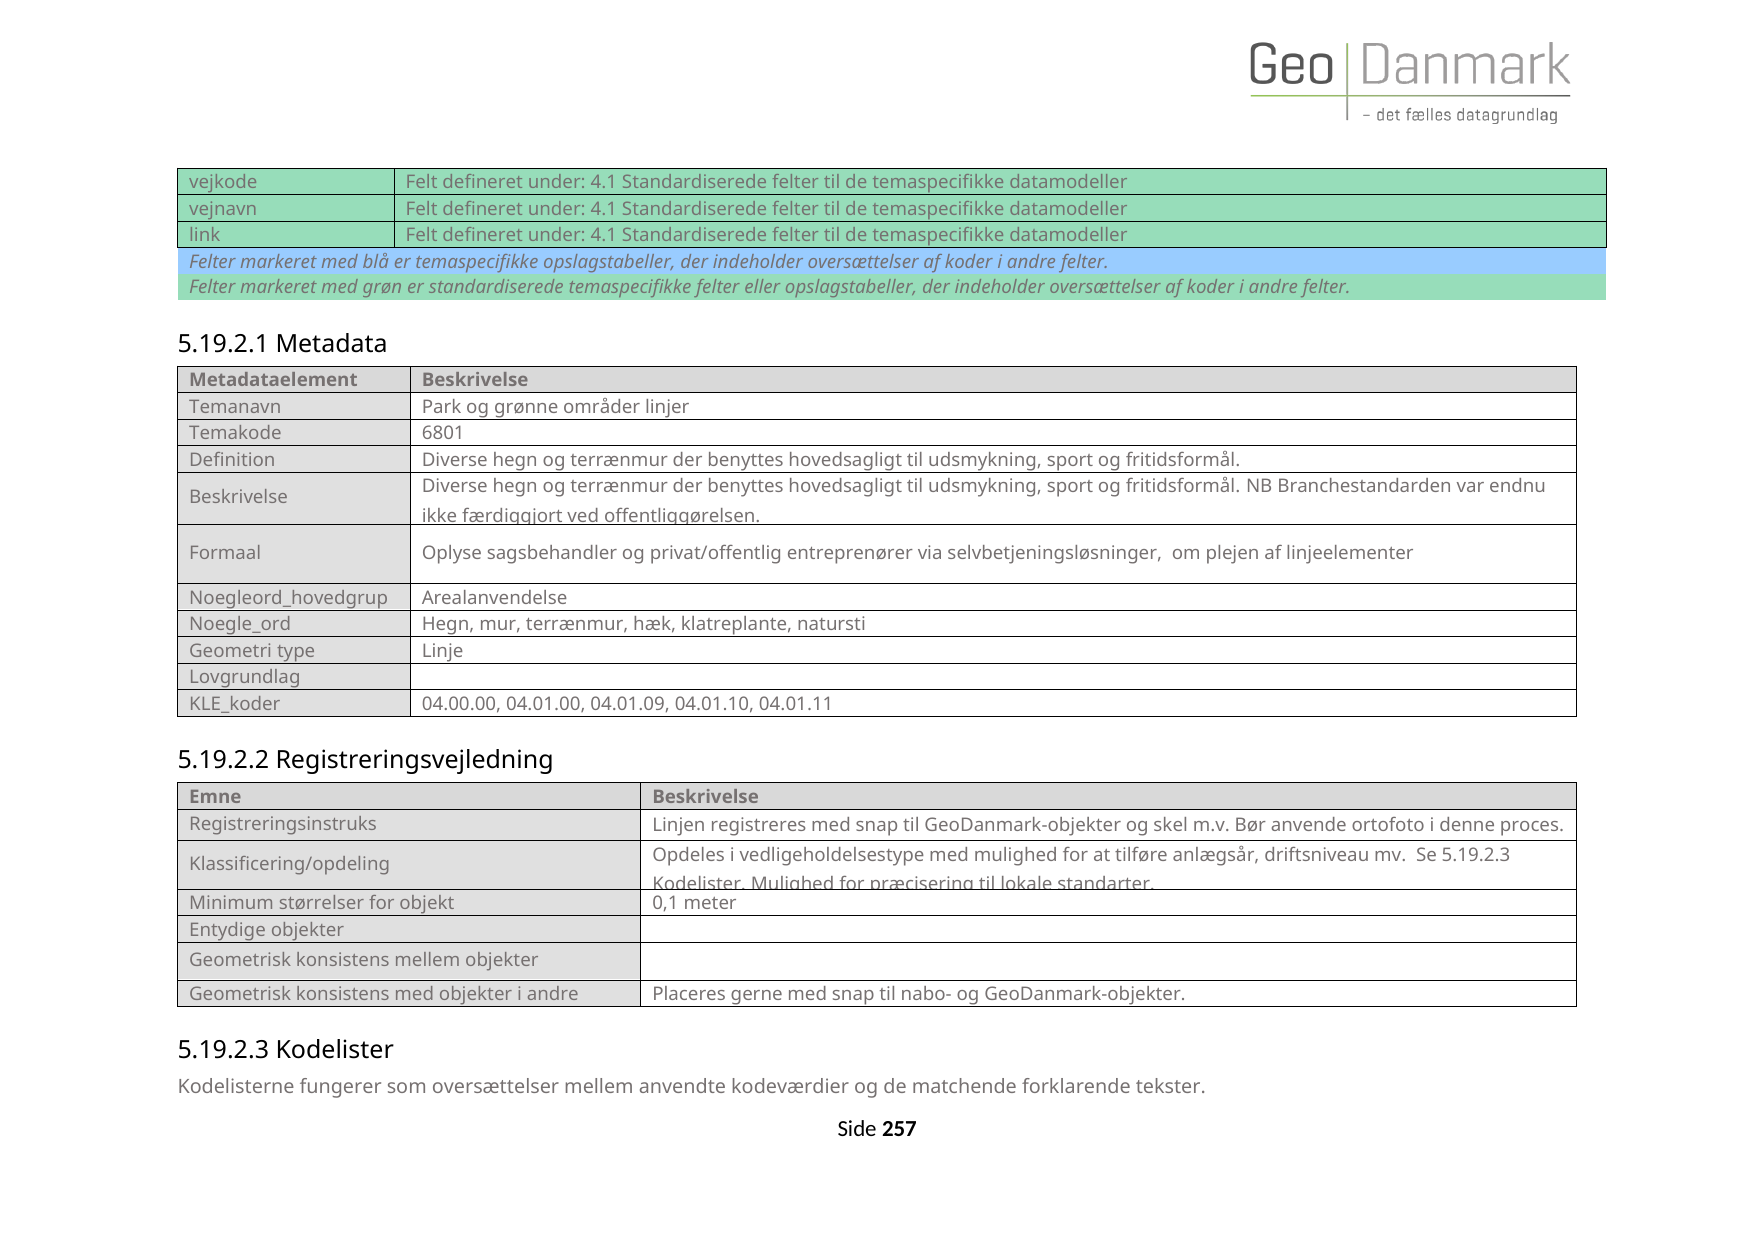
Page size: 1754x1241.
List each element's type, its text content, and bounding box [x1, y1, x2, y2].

subtitle 5.19.2.3 Kodelister [177, 1032, 1577, 1066]
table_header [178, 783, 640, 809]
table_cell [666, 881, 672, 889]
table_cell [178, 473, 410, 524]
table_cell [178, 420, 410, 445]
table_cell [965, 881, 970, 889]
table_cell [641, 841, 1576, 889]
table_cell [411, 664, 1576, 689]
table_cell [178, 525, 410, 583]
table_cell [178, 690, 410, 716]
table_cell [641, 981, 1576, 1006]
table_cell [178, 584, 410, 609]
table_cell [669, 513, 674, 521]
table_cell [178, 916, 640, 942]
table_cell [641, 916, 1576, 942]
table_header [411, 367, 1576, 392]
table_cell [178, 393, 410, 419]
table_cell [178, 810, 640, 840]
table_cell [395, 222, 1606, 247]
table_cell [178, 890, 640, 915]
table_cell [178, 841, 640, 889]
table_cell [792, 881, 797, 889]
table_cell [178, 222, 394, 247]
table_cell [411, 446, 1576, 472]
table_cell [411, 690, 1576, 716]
picture [1244, 32, 1577, 132]
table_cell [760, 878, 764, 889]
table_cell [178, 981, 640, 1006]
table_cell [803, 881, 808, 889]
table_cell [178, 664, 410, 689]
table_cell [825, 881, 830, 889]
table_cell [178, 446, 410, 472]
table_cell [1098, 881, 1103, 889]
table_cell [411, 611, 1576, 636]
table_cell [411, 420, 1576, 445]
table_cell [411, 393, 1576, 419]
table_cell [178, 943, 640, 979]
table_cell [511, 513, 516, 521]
text Kodelisterne fungerer som oversættelser mellem anvendte kodeværdier og de matchende forklarende tekster. [177, 1072, 1577, 1099]
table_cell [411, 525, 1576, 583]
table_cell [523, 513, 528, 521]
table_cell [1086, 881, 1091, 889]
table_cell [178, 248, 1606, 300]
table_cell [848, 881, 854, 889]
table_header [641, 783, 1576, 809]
subtitle 5.19.2.1 Metadata [177, 325, 1577, 359]
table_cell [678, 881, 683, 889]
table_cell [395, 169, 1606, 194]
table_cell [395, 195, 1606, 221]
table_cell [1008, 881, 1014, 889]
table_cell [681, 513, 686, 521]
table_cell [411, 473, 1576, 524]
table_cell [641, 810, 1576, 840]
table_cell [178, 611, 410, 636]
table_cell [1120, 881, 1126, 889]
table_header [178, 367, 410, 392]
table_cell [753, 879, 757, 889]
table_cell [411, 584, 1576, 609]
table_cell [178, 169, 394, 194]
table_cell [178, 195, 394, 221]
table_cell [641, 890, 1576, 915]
subtitle 5.19.2.2 Registreringsvejledning [177, 742, 1577, 776]
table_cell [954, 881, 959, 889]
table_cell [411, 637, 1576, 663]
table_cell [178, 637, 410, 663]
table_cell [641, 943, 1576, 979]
